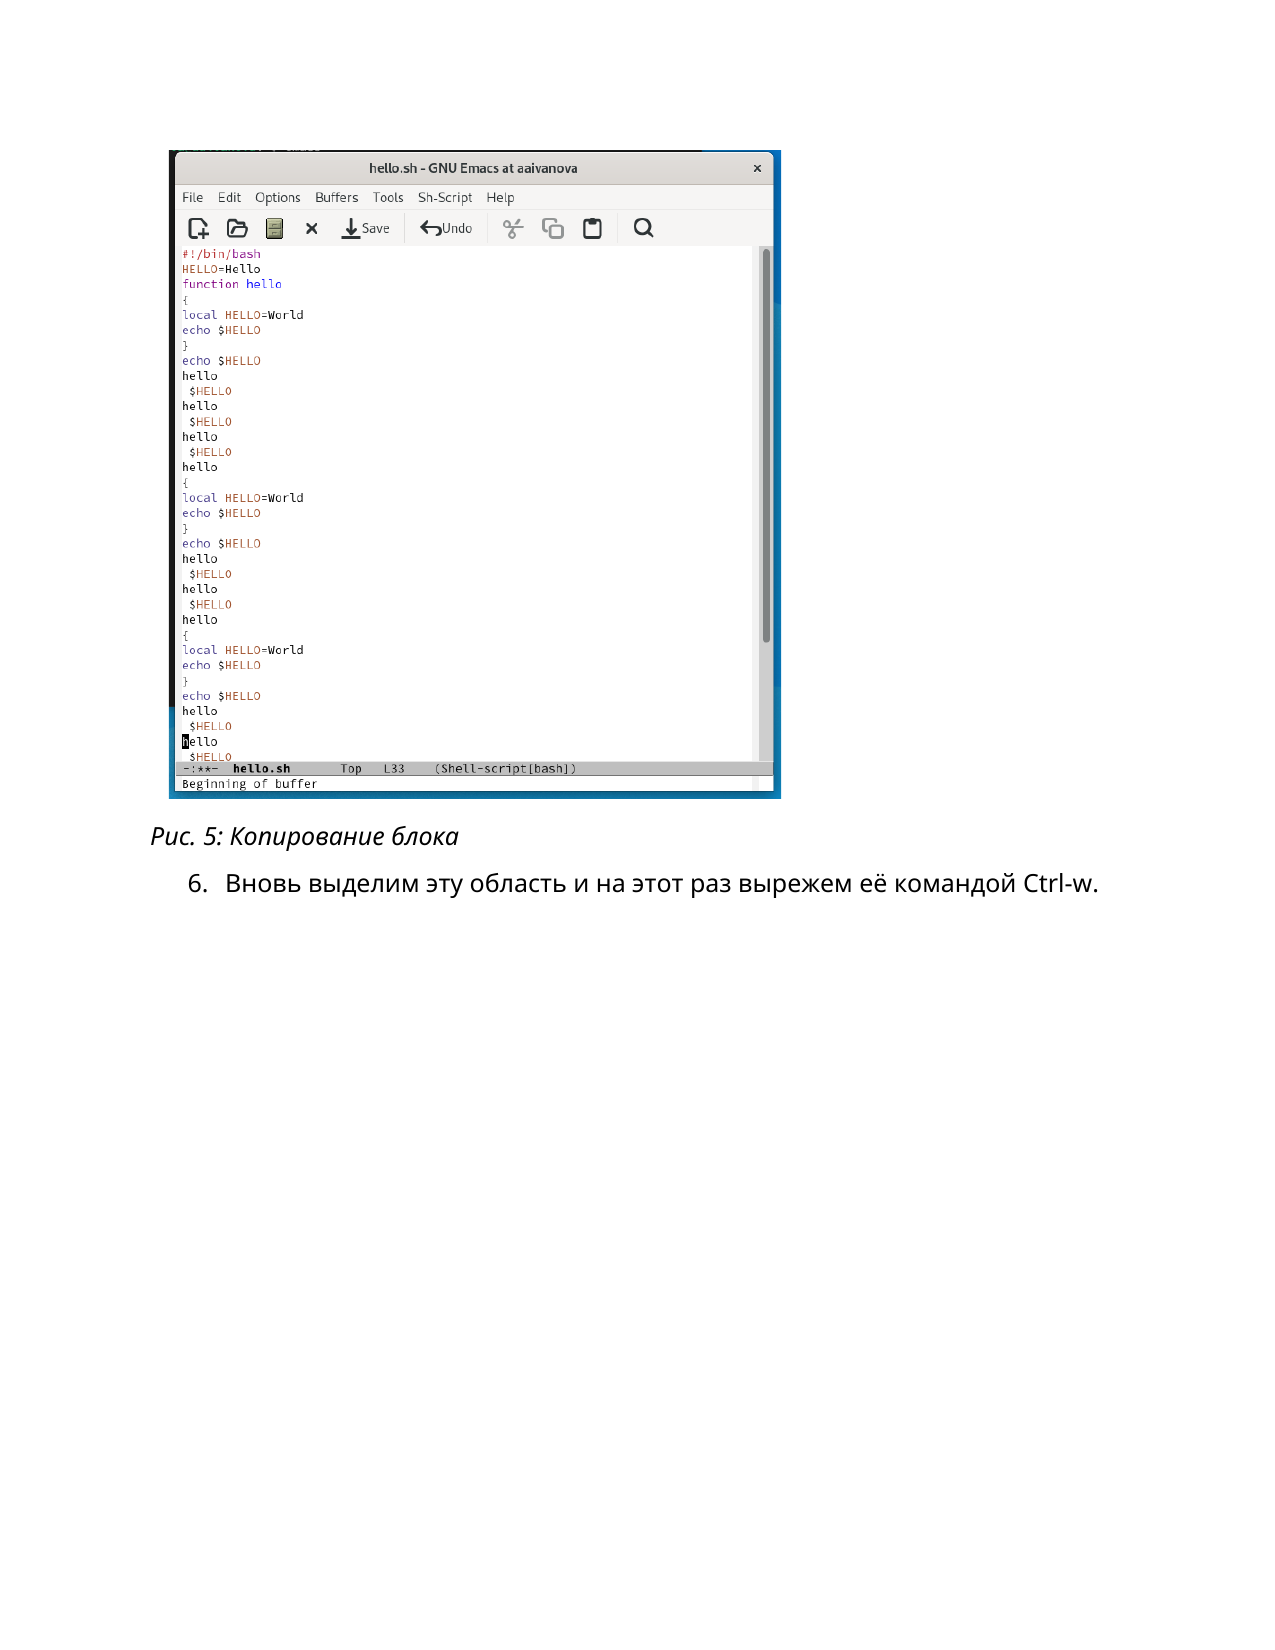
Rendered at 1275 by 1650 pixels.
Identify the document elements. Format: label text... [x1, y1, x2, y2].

picture [699, 795, 713, 799]
picture [493, 794, 506, 799]
picture [477, 793, 485, 799]
list Вновь выделим эту область и на этот раз вырежем её командой Ctrl-w. [187, 866, 1125, 900]
text Рис. 5: Копирование блока [150, 819, 1125, 853]
picture [168, 150, 782, 799]
